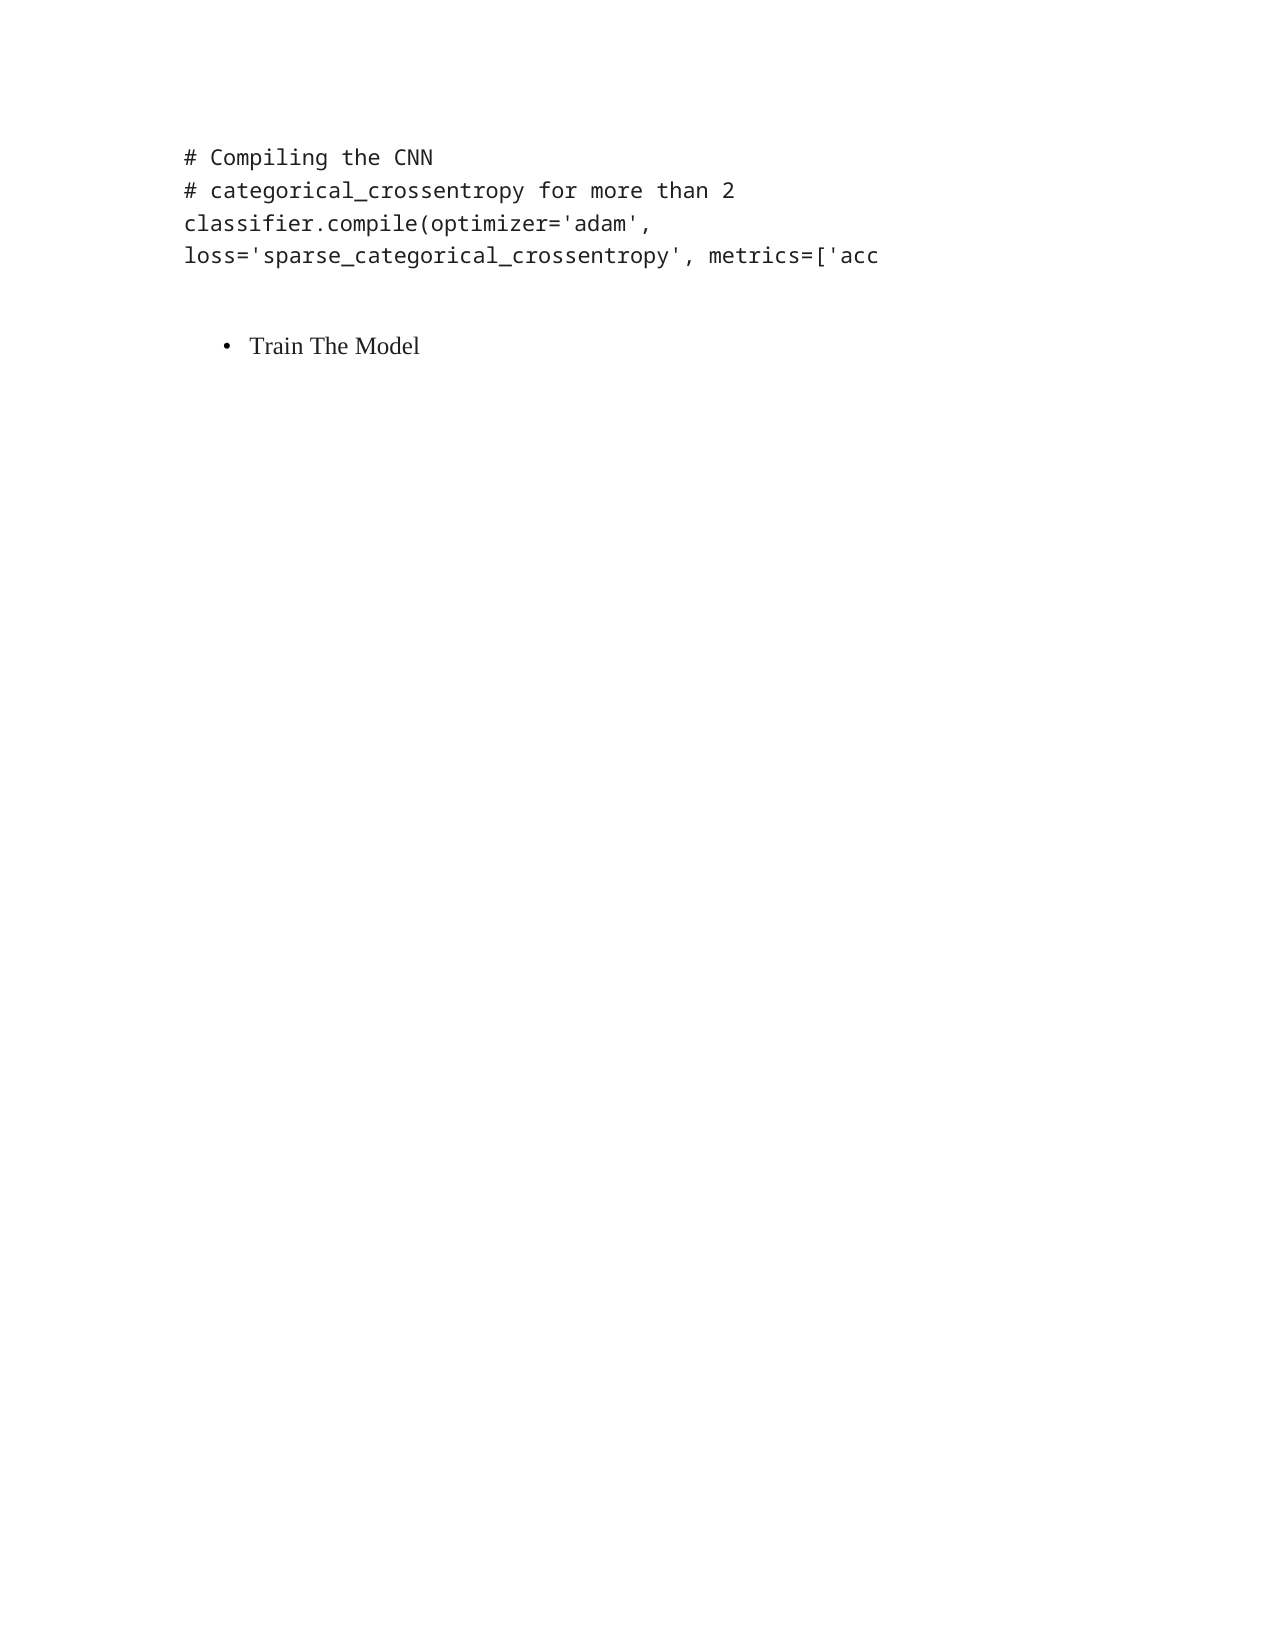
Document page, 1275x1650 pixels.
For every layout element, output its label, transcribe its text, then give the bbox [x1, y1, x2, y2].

subtitle Train The Model [222, 331, 1137, 359]
text # categorical_crossentropy for more than 2 classifier.compile(optimizer='adam', loss='sparse_categorical_crossentropy', metrics=['acc [183, 175, 1116, 269]
text # Compiling the CNN [183, 142, 1137, 171]
